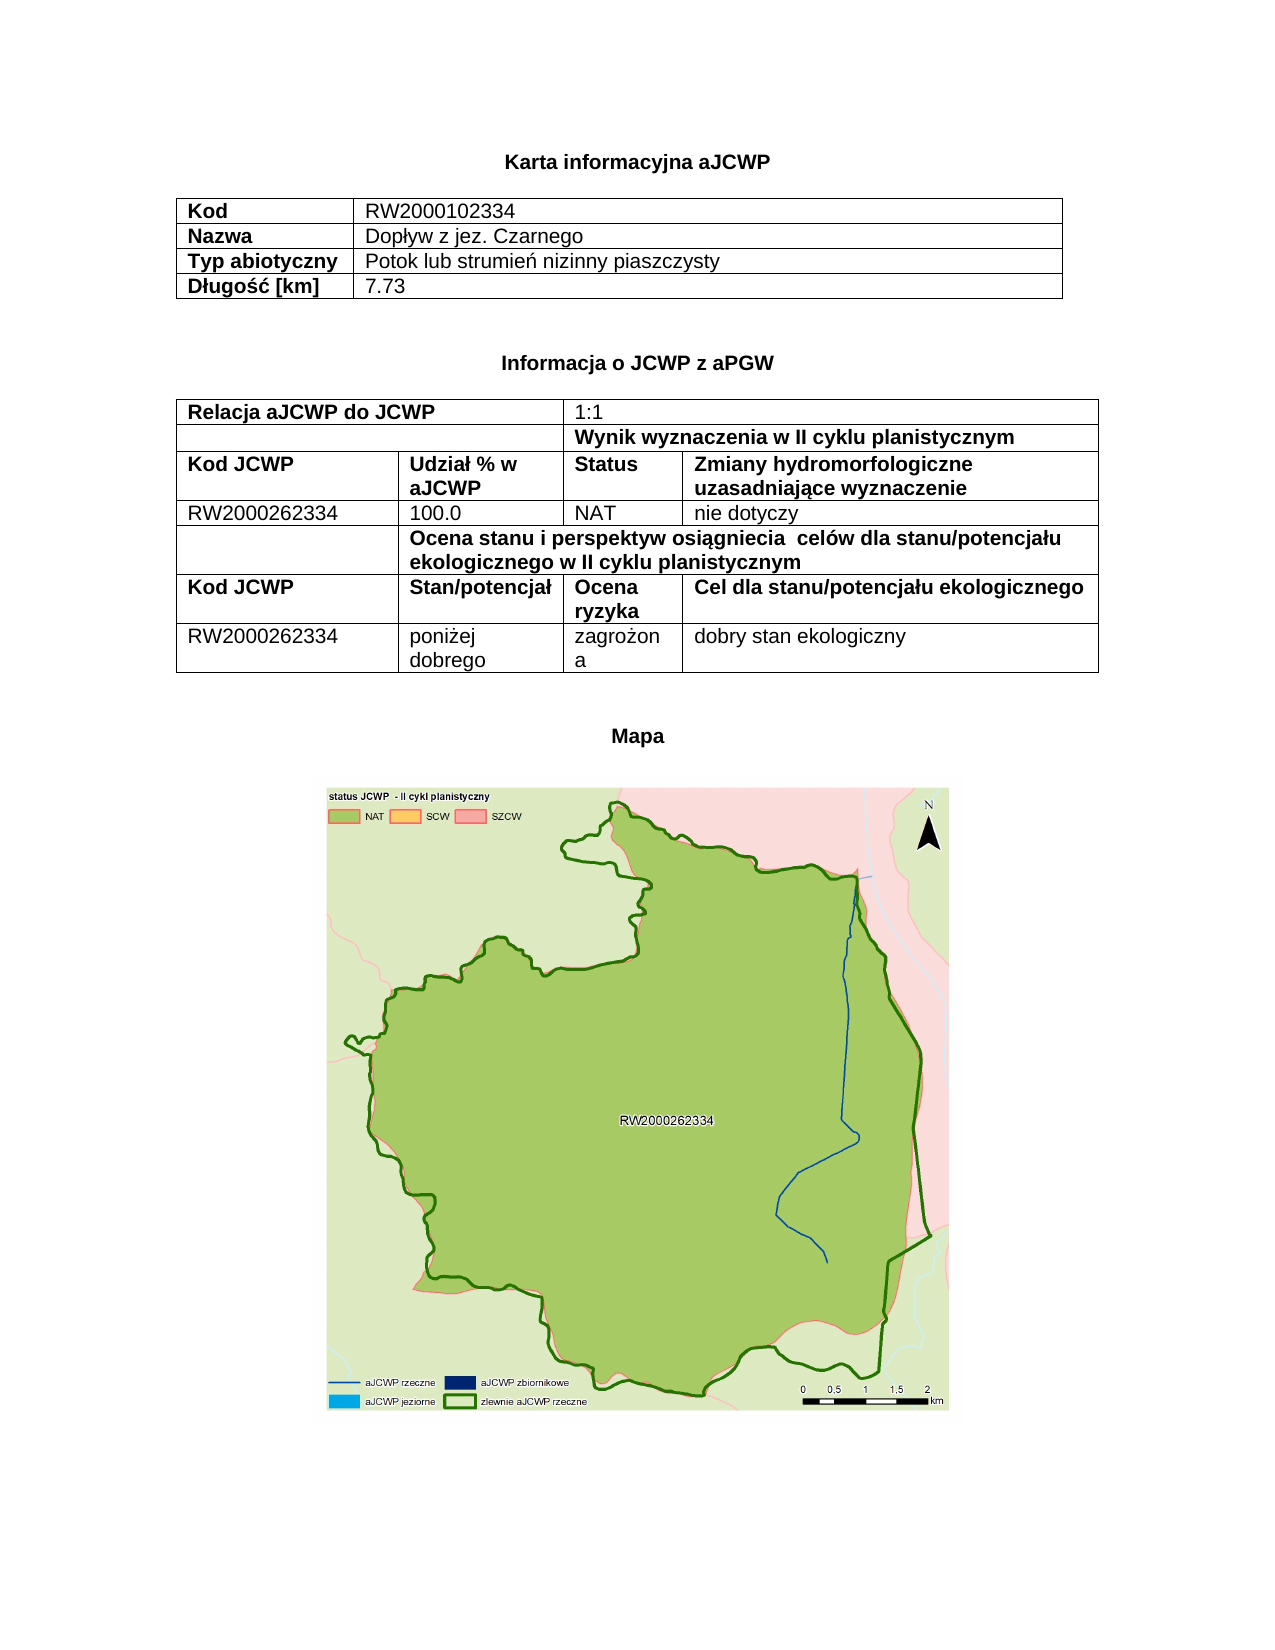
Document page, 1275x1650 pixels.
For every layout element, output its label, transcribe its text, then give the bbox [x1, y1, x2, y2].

table_cell Zmiany hydromorfologiczne uzasadniające wyznaczenie [683, 452, 1098, 500]
table_cell zagrożona [564, 624, 682, 672]
table_cell Długość [km] [177, 274, 353, 298]
table_cell 7.73 [354, 274, 1062, 298]
table_cell Ocena stanu i perspektyw osiągniecia celów dla stanu/potencjału ekologicznego w II cyklu planistycznym [399, 526, 1098, 574]
table_cell Status [564, 452, 682, 500]
table_cell Udział % w aJCWP [399, 452, 563, 500]
table_cell RW2000262334 [177, 624, 398, 672]
table_cell Cel dla stanu/potencjału ekologicznego [683, 575, 1098, 623]
table_cell poniżej dobrego [399, 624, 563, 672]
text Informacja o JCWP z aPGW [187, 350, 1087, 374]
table_cell Wynik wyznaczenia w II cyklu planistycznym [564, 425, 1098, 451]
table_header Relacja aJCWP do JCWP [177, 400, 563, 424]
table_cell Potok lub strumień nizinny piaszczysty [354, 249, 1062, 273]
table_cell dobry stan ekologiczny [683, 624, 1098, 672]
table_cell RW2000262334 [177, 501, 398, 525]
table_header 1:1 [564, 400, 1098, 424]
table_cell nie dotyczy [683, 501, 1098, 525]
table_cell Ocena ryzyka [564, 575, 682, 623]
table_cell Stan/potencjał [399, 575, 563, 623]
table_cell Kod JCWP [177, 575, 398, 623]
text Karta informacyjna aJCWP [187, 150, 1087, 174]
table_cell [177, 425, 563, 451]
text Mapa [187, 724, 1087, 748]
table_header RW2000102334 [354, 199, 1062, 223]
table_cell Dopływ z jez. Czarnego [354, 224, 1062, 248]
table_cell 100.0 [399, 501, 563, 525]
table_cell NAT [564, 501, 682, 525]
picture [311, 772, 964, 1425]
table_header Kod [177, 199, 353, 223]
table_cell Nazwa [177, 224, 353, 248]
table_cell [177, 526, 398, 574]
table_cell Kod JCWP [177, 452, 398, 500]
table_cell Typ abiotyczny [177, 249, 353, 273]
